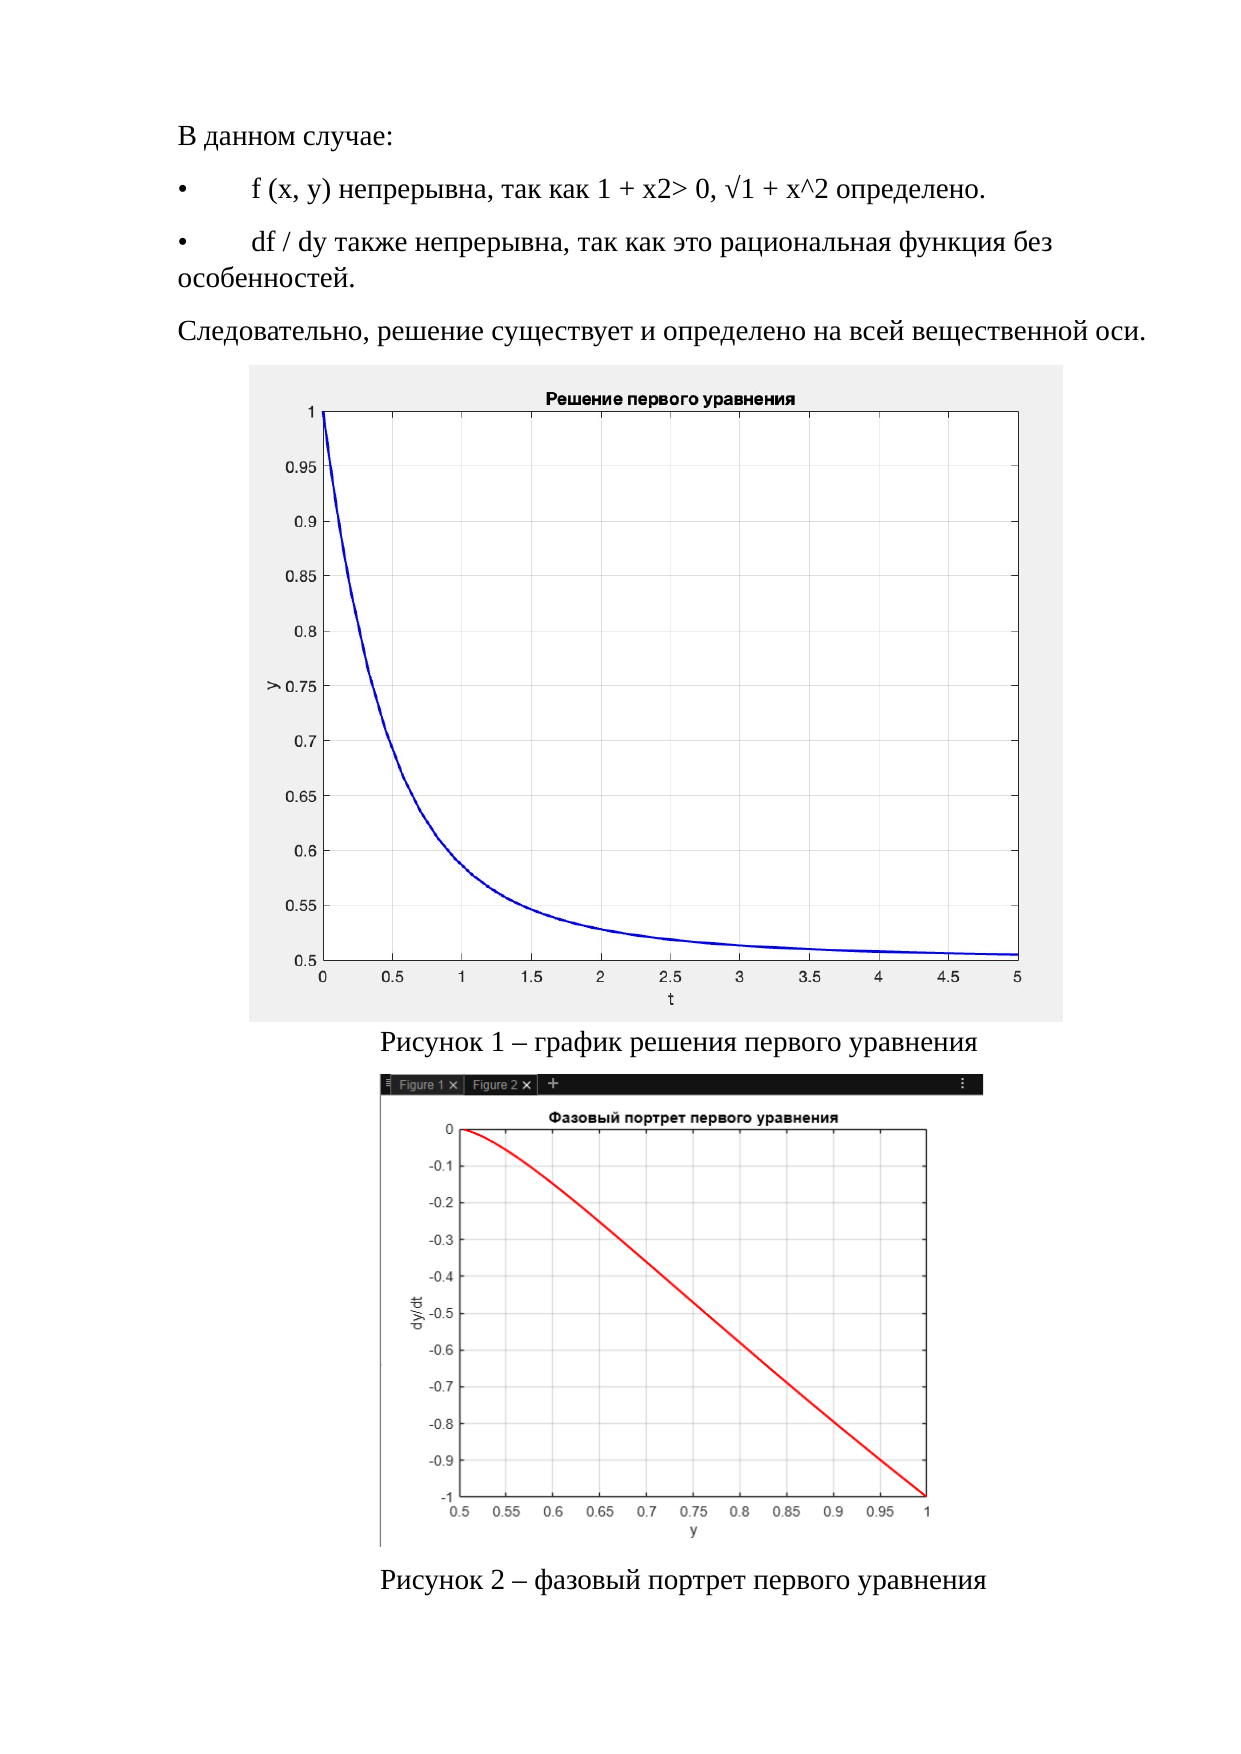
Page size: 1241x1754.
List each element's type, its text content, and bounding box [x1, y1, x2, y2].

picture [249, 365, 1063, 1022]
text • df / dy также непрерывна, так как это рациональная функция без особенностей. [177, 224, 1152, 293]
picture [379, 1074, 984, 1547]
text Рисунок 1 – график решения первого уравнения [380, 1024, 1150, 1058]
text В данном случае: [177, 118, 1152, 152]
text Рисунок 2 – фазовый портрет первого уравнения [380, 1562, 1150, 1596]
text Следовательно, решение существует и определено на всей вещественной оси. [177, 313, 1152, 346]
text • f (x, y) непрерывна, так как 1 + x2> 0, √1 + x^2 определено. [177, 171, 1152, 204]
